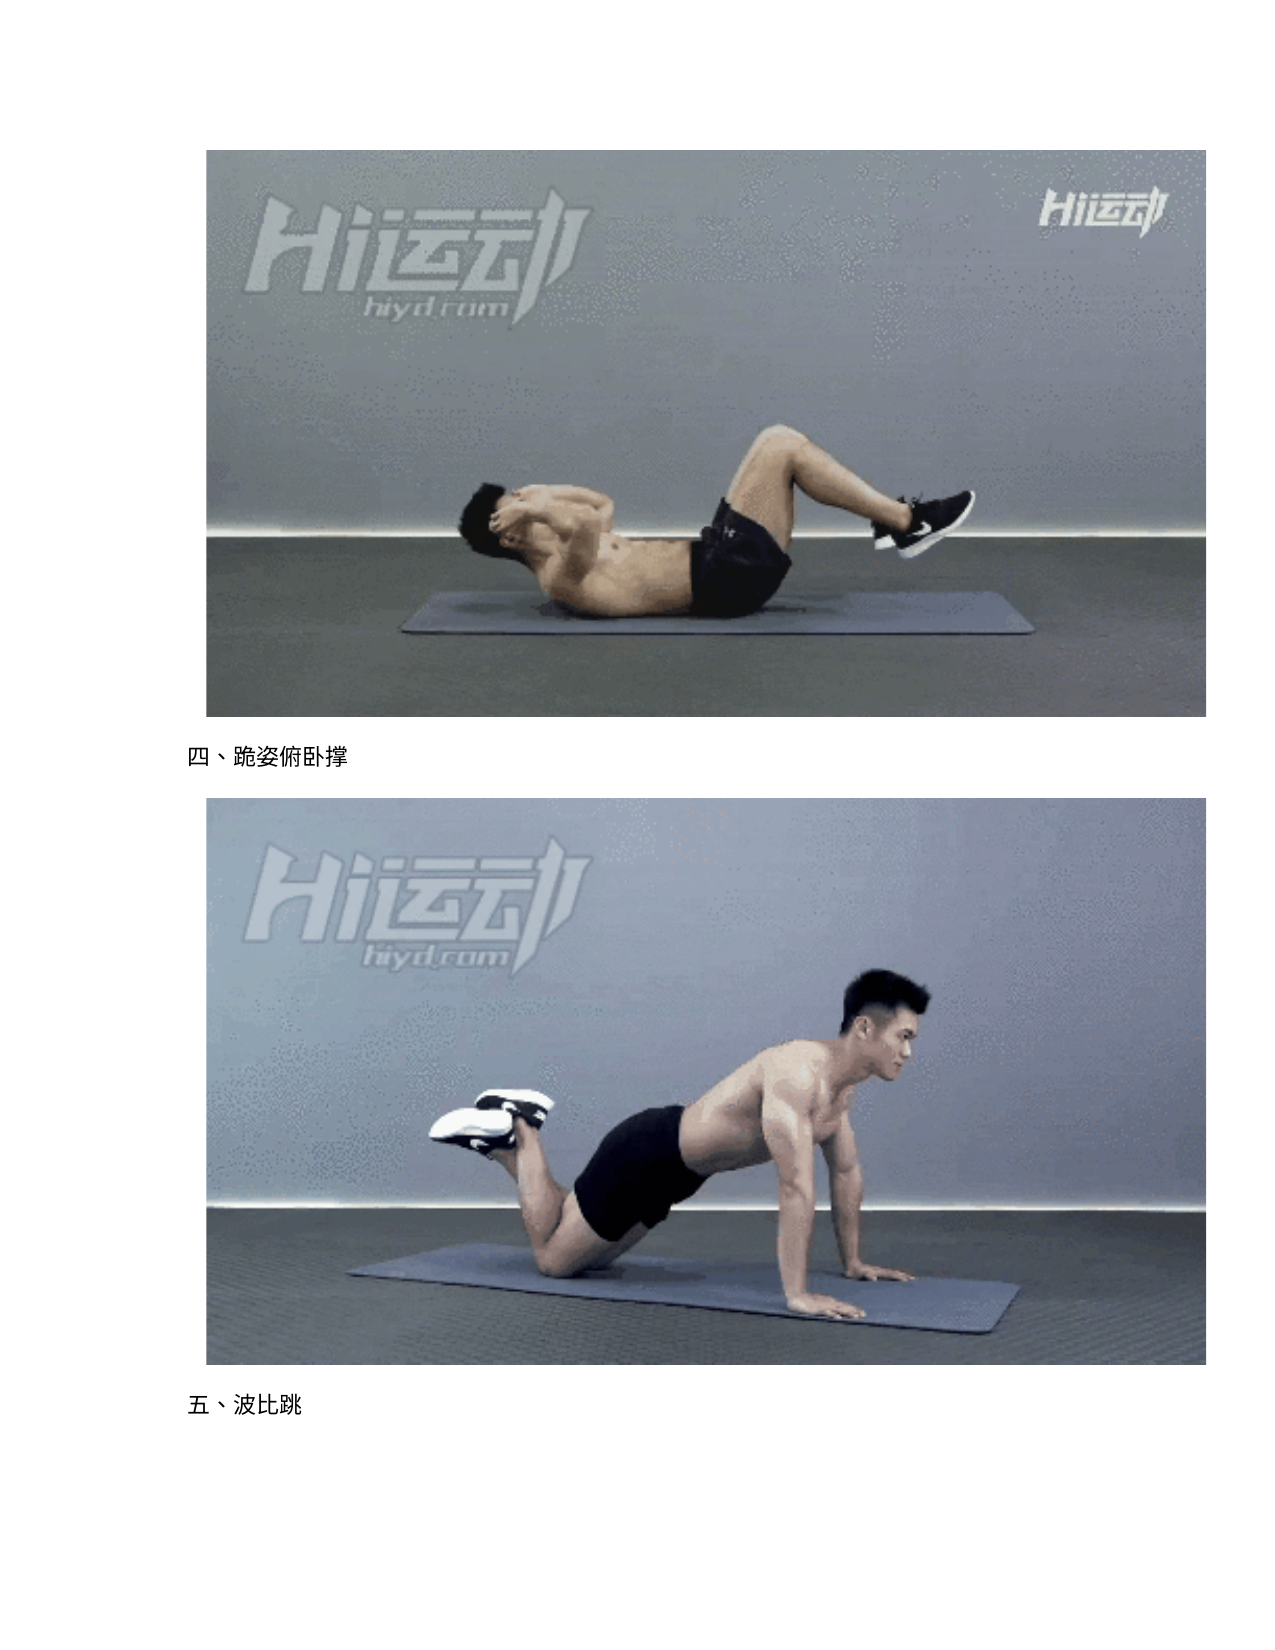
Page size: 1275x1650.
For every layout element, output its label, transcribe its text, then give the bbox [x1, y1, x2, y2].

picture [206, 798, 1207, 1365]
picture [206, 150, 1207, 717]
text 五、波比跳 [187, 1389, 1087, 1421]
text 四、跪姿俯卧撑 [187, 741, 1087, 773]
